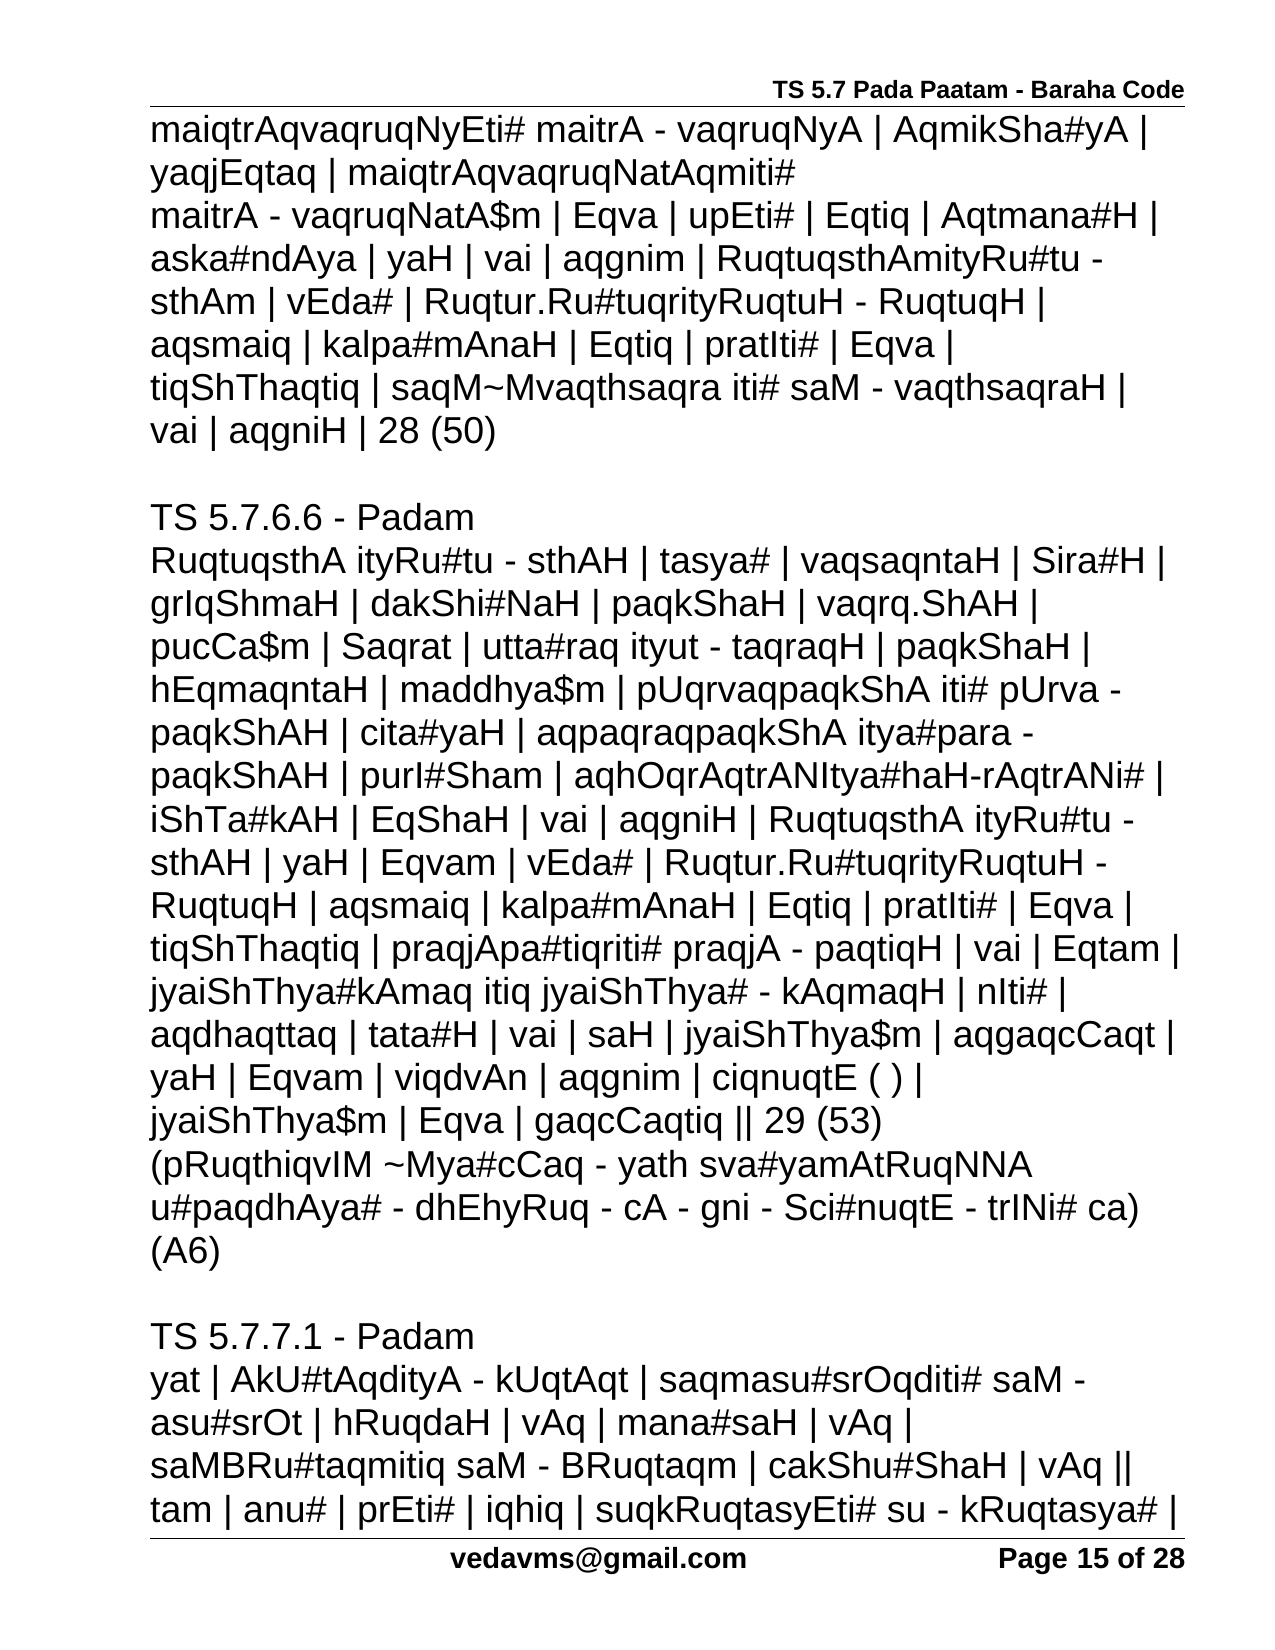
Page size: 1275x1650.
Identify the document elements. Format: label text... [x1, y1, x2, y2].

text RuqtuqsthA ityRu#tu - sthAH | tasya# | vaqsaqntaH | Sira#H | grIqShmaH | dakShi#NaH | paqkShaH | vaqrq.ShAH | pucCa$m | Saqrat | utta#raq ityut - taqraqH | paqkShaH | hEqmaqntaH | maddhya$m | pUqrvaqpaqkShA iti# pUrva - paqkShAH | cita#yaH | aqpaqraqpaqkShA itya#para - paqkShAH | purI#Sham | aqhOqrAqtrANItya#haH-rAqtrANi# | iShTa#kAH | EqShaH | vai | aqgniH | RuqtuqsthA ityRu#tu - sthAH | yaH | Eqvam | vEda# | Ruqtur.Ru#tuqrityRuqtuH - RuqtuqH | aqsmaiq | kalpa#mAnaH | Eqtiq | pratIti# | Eqva | tiqShThaqtiq | praqjApa#tiqriti# praqjA - paqtiqH | vai | Eqtam | jyaiShThya#kAmaq itiq jyaiShThya# - kAqmaqH | nIti# | aqdhaqttaq | tata#H | vai | saH | jyaiShThya$m | aqgaqcCaqt | yaH | Eqvam | viqdvAn | aqgnim | ciqnuqtE ( ) | jyaiShThya$m | Eqva | gaqcCaqtiq || 29 (53) [150, 538, 1185, 1142]
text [150, 107, 1185, 193]
text TS 5.7.6.6 - Padam [150, 495, 1185, 538]
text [150, 1357, 1185, 1530]
text (pRuqthiqvIM ~Mya#cCaq - yath sva#yamAtRuqNNA u#paqdhAya# - dhEhyRuq - cA - gni - Sci#nuqtE - trINi# ca) (A6) [150, 1142, 1185, 1271]
text maitrA - vaqruqNatA$m | Eqva | upEti# | Eqtiq | Aqtmana#H | aska#ndAya | yaH | vai | aqgnim | RuqtuqsthAmityRu#tu - sthAm | vEda# | Ruqtur.Ru#tuqrityRuqtuH - RuqtuqH | aqsmaiq | kalpa#mAnaH | Eqtiq | pratIti# | Eqva | tiqShThaqtiq | saqM~Mvaqthsaqra iti# saM - vaqthsaqraH | vai | aqgniH | 28 (50) [150, 193, 1185, 452]
text TS 5.7.7.1 - Padam [150, 1314, 1185, 1357]
